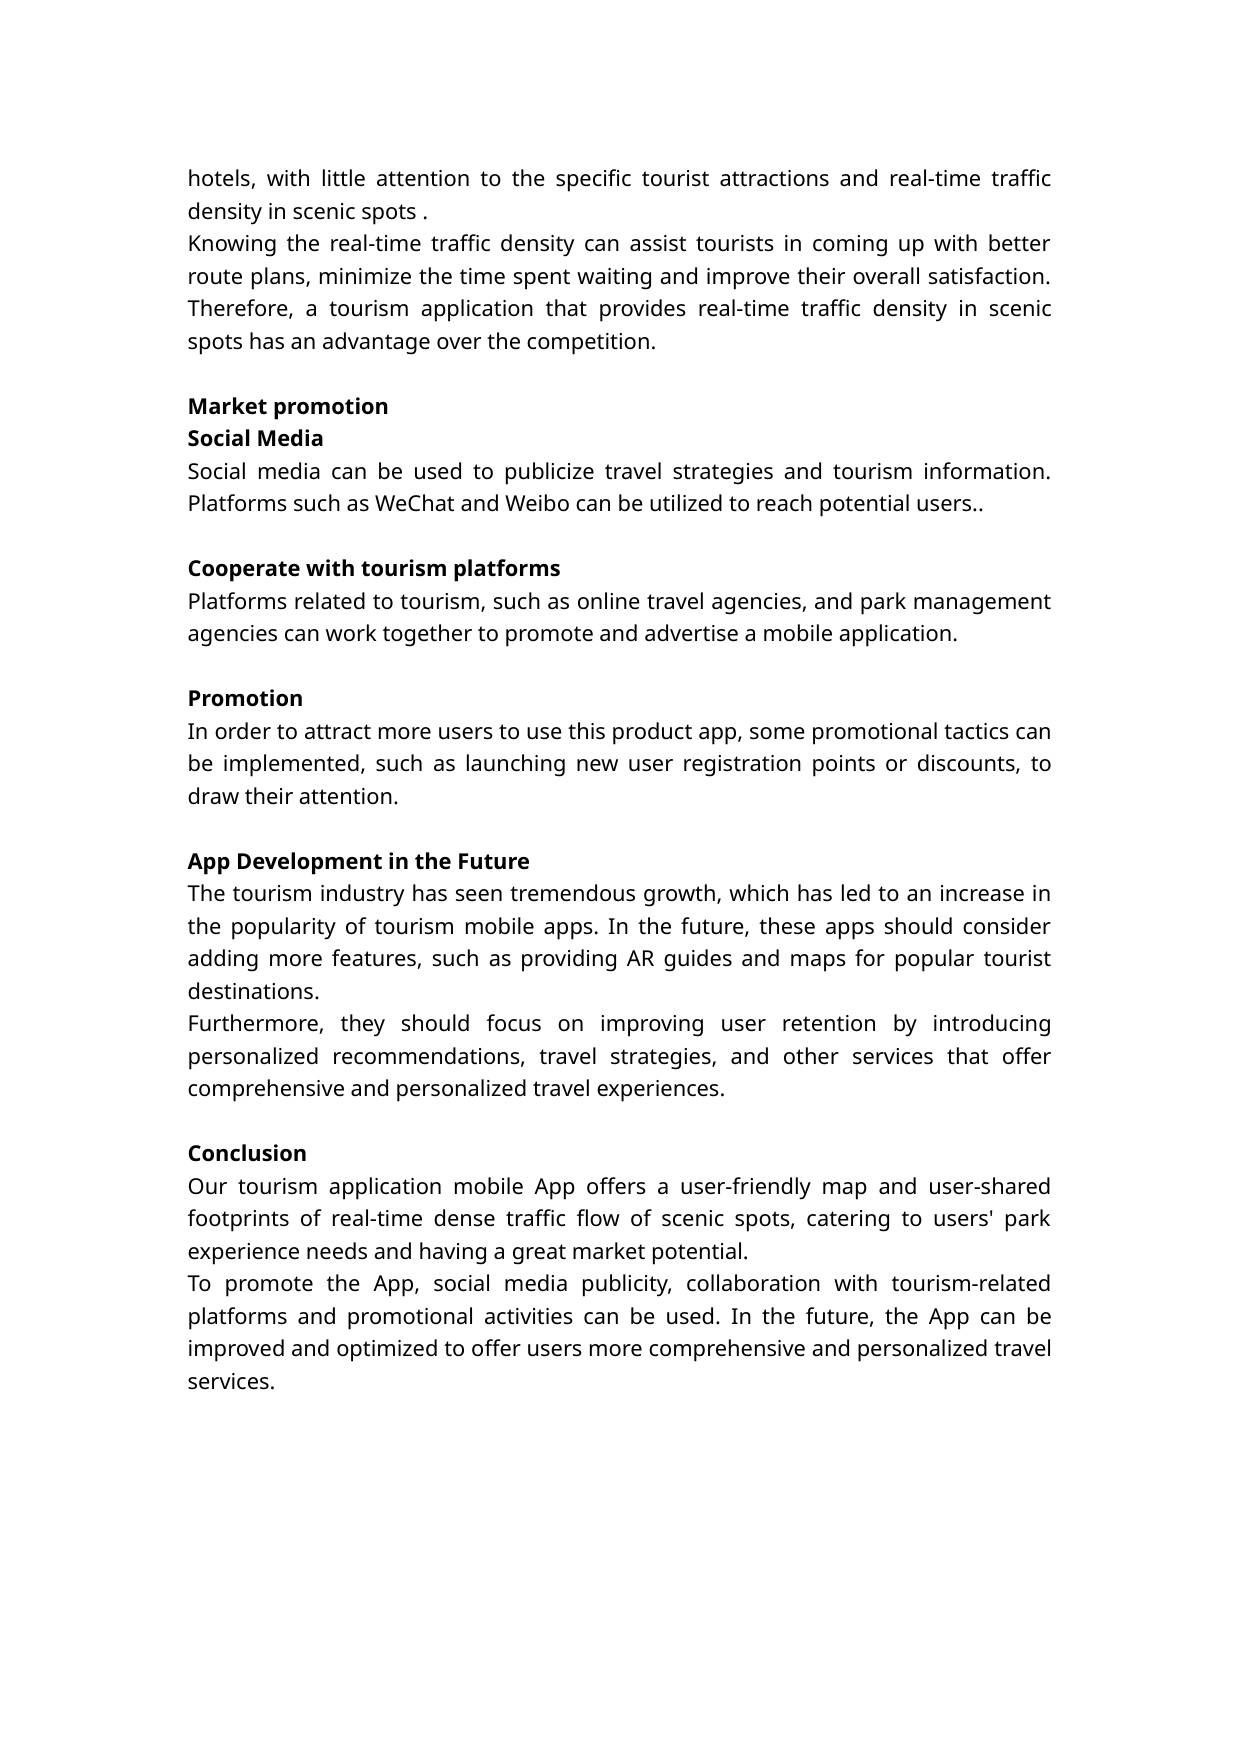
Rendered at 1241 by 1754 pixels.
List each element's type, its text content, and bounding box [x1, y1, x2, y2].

text Knowing the real-time traffic density can assist tourists in coming up with better route plans, minimize the time spent waiting and improve their overall satisfaction. Therefore, a tourism application that provides real-time traffic density in scenic spots has an advantage over the competition. [187, 227, 1053, 357]
text In order to attract more users to use this product app, some promotional tactics can be implemented, such as launching new user registration points or discounts, to draw their attention. [187, 714, 1053, 812]
text Promotion [187, 682, 1053, 714]
text The tourism industry has seen tremendous growth, which has led to an increase in the popularity of tourism mobile apps. In the future, these apps should consider adding more features, such as providing AR guides and maps for popular tourist destinations. [187, 877, 1053, 1007]
text App Development in the Future [187, 844, 1053, 877]
text Conclusion [187, 1137, 1053, 1169]
text Our tourism application mobile App offers a user-friendly map and user-shared footprints of real-time dense traffic flow of scenic spots, catering to users' park experience needs and having a great market potential. [187, 1169, 1053, 1267]
text To promote the App, social media publicity, collaboration with tourism-related platforms and promotional activities can be used. In the future, the App can be improved and optimized to offer users more comprehensive and personalized travel services. [187, 1267, 1053, 1397]
text Market promotion [187, 389, 1053, 422]
text Social media can be used to publicize travel strategies and tourism information. Platforms such as WeChat and Weibo can be utilized to reach potential users.. [187, 454, 1053, 519]
text Cooperate with tourism platforms [187, 552, 1053, 584]
text Furthermore, they should focus on improving user retention by introducing personalized recommendations, travel strategies, and other services that offer comprehensive and personalized travel experiences. [187, 1007, 1053, 1104]
text Social Media [187, 422, 1053, 454]
text Platforms related to tourism, such as online travel agencies, and park management agencies can work together to promote and advertise a mobile application. [187, 584, 1053, 649]
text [187, 162, 1053, 227]
